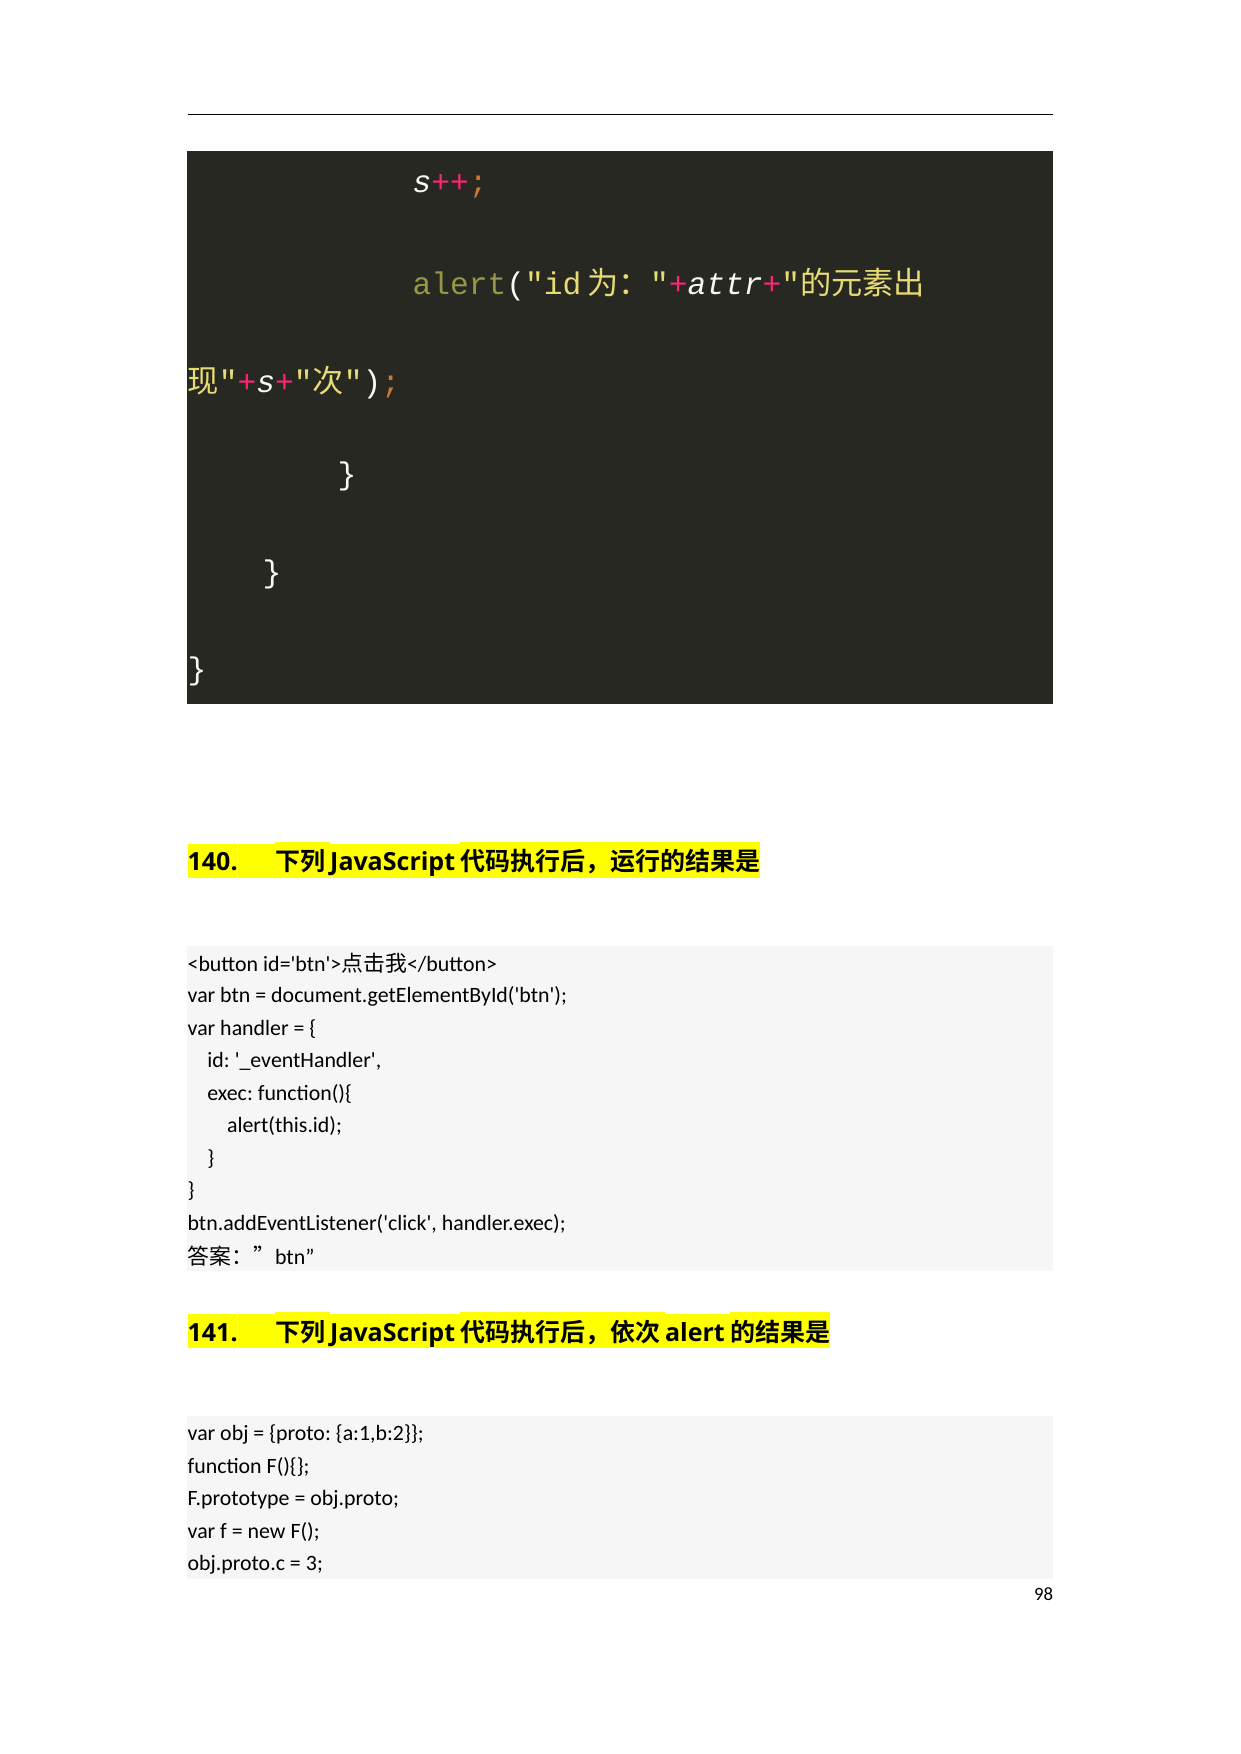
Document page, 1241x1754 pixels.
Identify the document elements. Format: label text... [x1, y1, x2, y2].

text 下列JavaScript代码执行后，依次alert的结果是 [187, 1298, 1053, 1363]
text id: '_eventHandler', [187, 1043, 1053, 1076]
text } [187, 1141, 1053, 1173]
text obj.proto.c = 3; [187, 1546, 1053, 1579]
text var f = new F(); [187, 1514, 1053, 1546]
text F.prototype = obj.proto; [187, 1481, 1053, 1514]
text alert(this.id); [187, 1108, 1053, 1141]
text var handler = { [187, 1011, 1053, 1043]
text var obj = {proto: {a:1,b:2}}; [187, 1416, 1053, 1449]
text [187, 151, 1053, 704]
text exec: function(){ [187, 1076, 1053, 1108]
text var btn = document.getElementById('btn'); [187, 978, 1053, 1011]
text btn.addEventListener('click', handler.exec); [187, 1206, 1053, 1238]
text <button id='btn'>点击我</button> [187, 946, 1053, 978]
text } [187, 1173, 1053, 1206]
text function F(){}; [187, 1449, 1053, 1481]
text 答案：”btn” [187, 1238, 1053, 1271]
text 下列JavaScript代码执行后，运行的结果是 [187, 827, 1053, 892]
